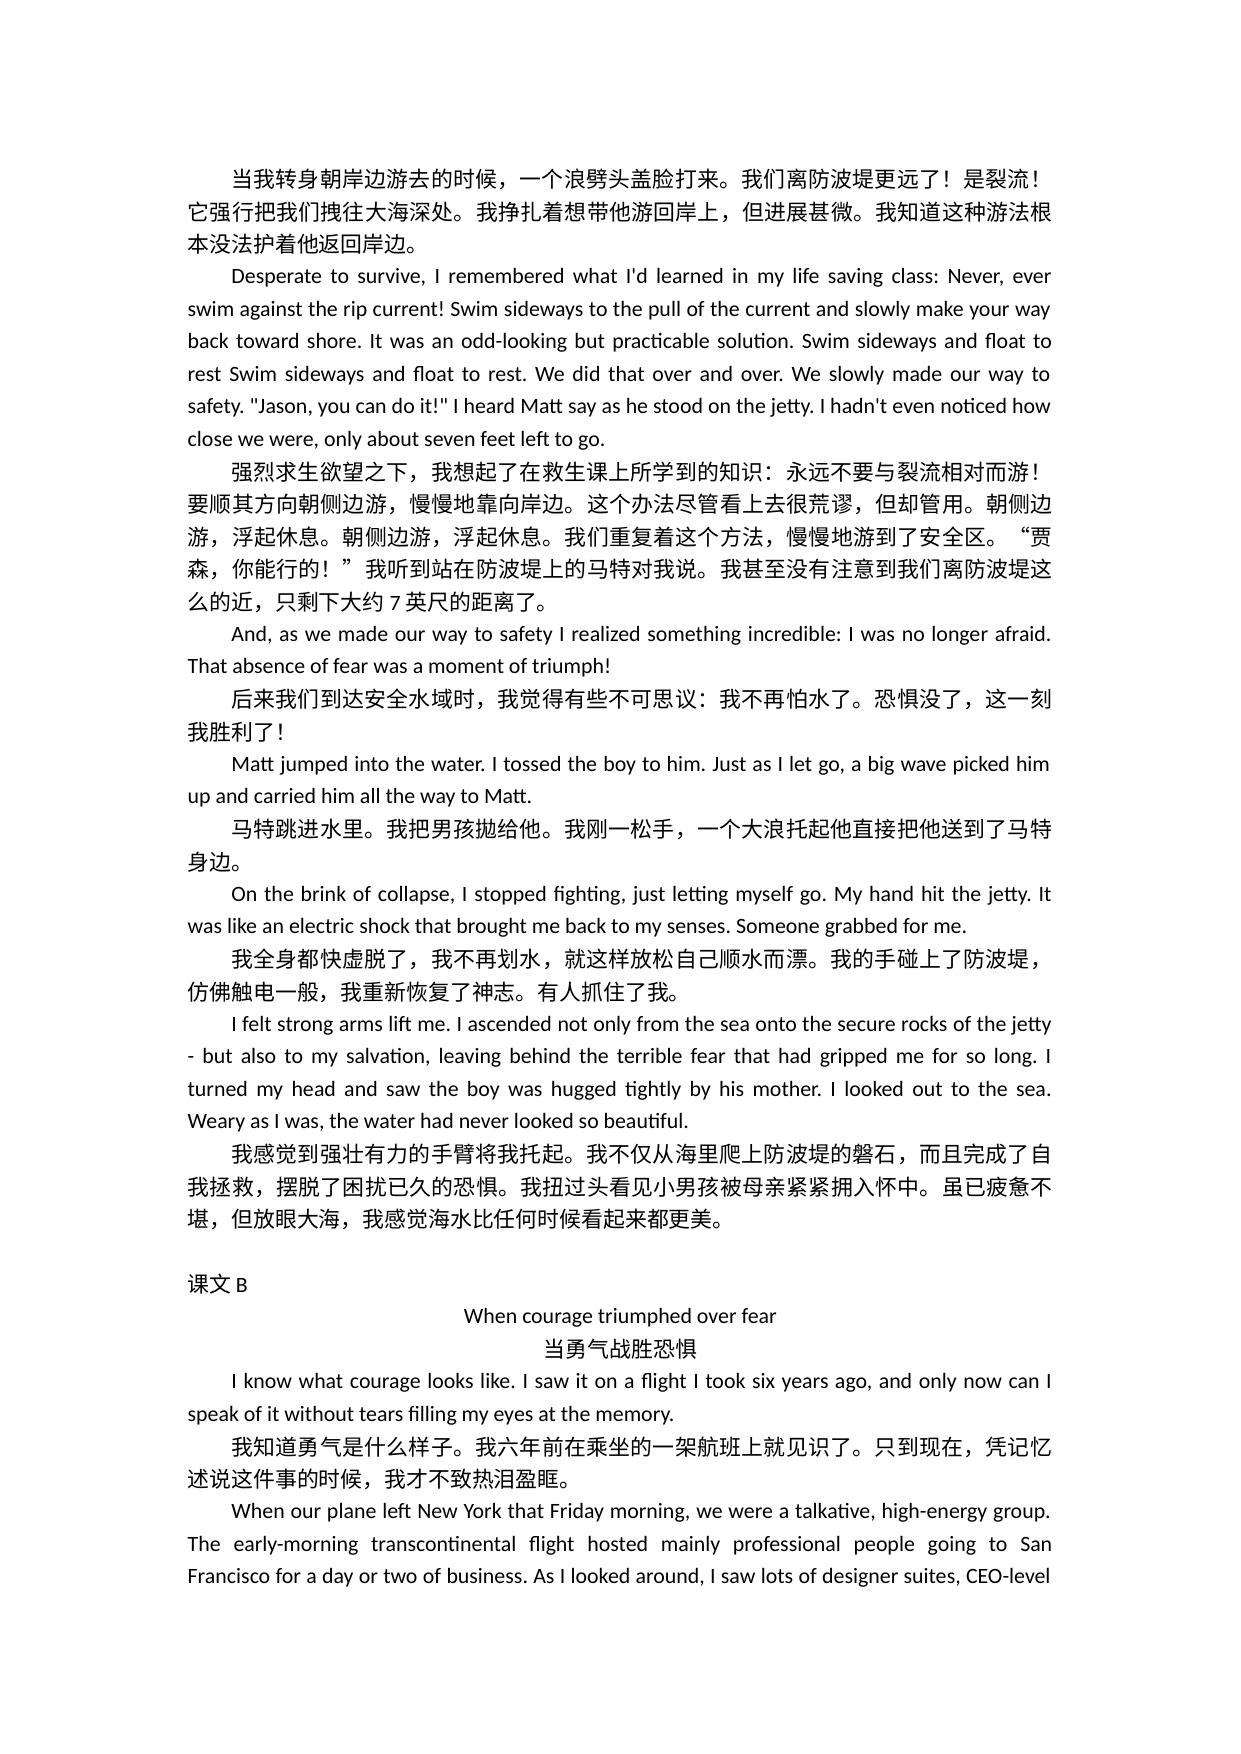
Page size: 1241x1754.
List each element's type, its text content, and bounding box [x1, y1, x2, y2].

text On the brink of collapse, I stopped fighting, just letting myself go. My hand hit the jetty. It was like an electric shock that brought me back to my senses. Someone grabbed for me. [187, 877, 1053, 942]
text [187, 1494, 1053, 1592]
text 马特跳进水里。我把男孩拋给他。我刚一松手，一个大浪托起他直接把他送到了马特身边。 [187, 812, 1053, 877]
text Matt jumped into the water. I tossed the boy to him. Just as I let go, a big wave picked him up and carried him all the way to Matt. [187, 747, 1053, 812]
text I felt strong arms lift me. I ascended not only from the sea onto the secure rocks of the jetty - but also to my salvation, leaving behind the terrible fear that had gripped me for so long. I turned my head and saw the boy was hugged tightly by his mother. I looked out to the sea. Weary as I was, the water had never looked so beautiful. [187, 1007, 1053, 1137]
text 我全身都快虚脱了，我不再划水，就这样放松自己顺水而漂。我的手碰上了防波堤，仿佛触电一般，我重新恢复了神志。有人抓住了我。 [187, 942, 1053, 1007]
text 强烈求生欲望之下，我想起了在救生课上所学到的知识：永远不要与裂流相对而游！要顺其方向朝侧边游，慢慢地靠向岸边。这个办法尽管看上去很荒谬，但却管用。朝侧边游，浮起休息。朝侧边游，浮起休息。我们重复着这个方法，慢慢地游到了安全区。“贾森，你能行的！”我听到站在防波堤上的马特对我说。我甚至没有注意到我们离防波堤这么的近，只剩下大约 7 英尺的距离了。 [187, 454, 1053, 617]
text When courage triumphed over fear [187, 1299, 1053, 1332]
text 我感觉到强壮有力的手臂将我托起。我不仅从海里爬上防波堤的磐石，而且完成了自我拯救，摆脱了困扰已久的恐惧。我扭过头看见小男孩被母亲紧紧拥入怀中。虽已疲惫不堪，但放眼大海，我感觉海水比任何时候看起来都更美。 [187, 1137, 1053, 1234]
text 后来我们到达安全水域时，我觉得有些不可思议：我不再怕水了。恐惧没了，这一刻我胜利了！ [187, 682, 1053, 747]
text 课文B [187, 1267, 1053, 1299]
text And, as we made our way to safety I realized something incredible: I was no longer afraid. That absence of fear was a moment of triumph! [187, 617, 1053, 682]
text 当勇气战胜恐惧 [187, 1332, 1053, 1364]
text 当我转身朝岸边游去的时候，一个浪劈头盖脸打来。我们离防波堤更远了！是裂流！它强行把我们拽往大海深处。我挣扎着想带他游回岸上，但进展甚微。我知道这种游法根本没法护着他返回岸边。 [187, 162, 1053, 259]
text I know what courage looks like. I saw it on a flight I took six years ago, and only now can I speak of it without tears filling my eyes at the memory. [187, 1364, 1053, 1429]
text 我知道勇气是什么样子。我六年前在乘坐的一架航班上就见识了。只到现在，凭记忆述说这件事的时候，我才不致热泪盈眶。 [187, 1429, 1053, 1494]
text Desperate to survive, I remembered what I'd learned in my life saving class: Never, ever swim against the rip current! Swim sideways to the pull of the current and slowly make your way back toward shore. It was an odd-looking but practicable solution. Swim sideways and float to rest Swim sideways and float to rest. We did that over and over. We slowly made our way to safety. "Jason, you can do it!" I heard Matt say as he stood on the jetty. I hadn't even noticed how close we were, only about seven feet left to go. [187, 259, 1053, 454]
